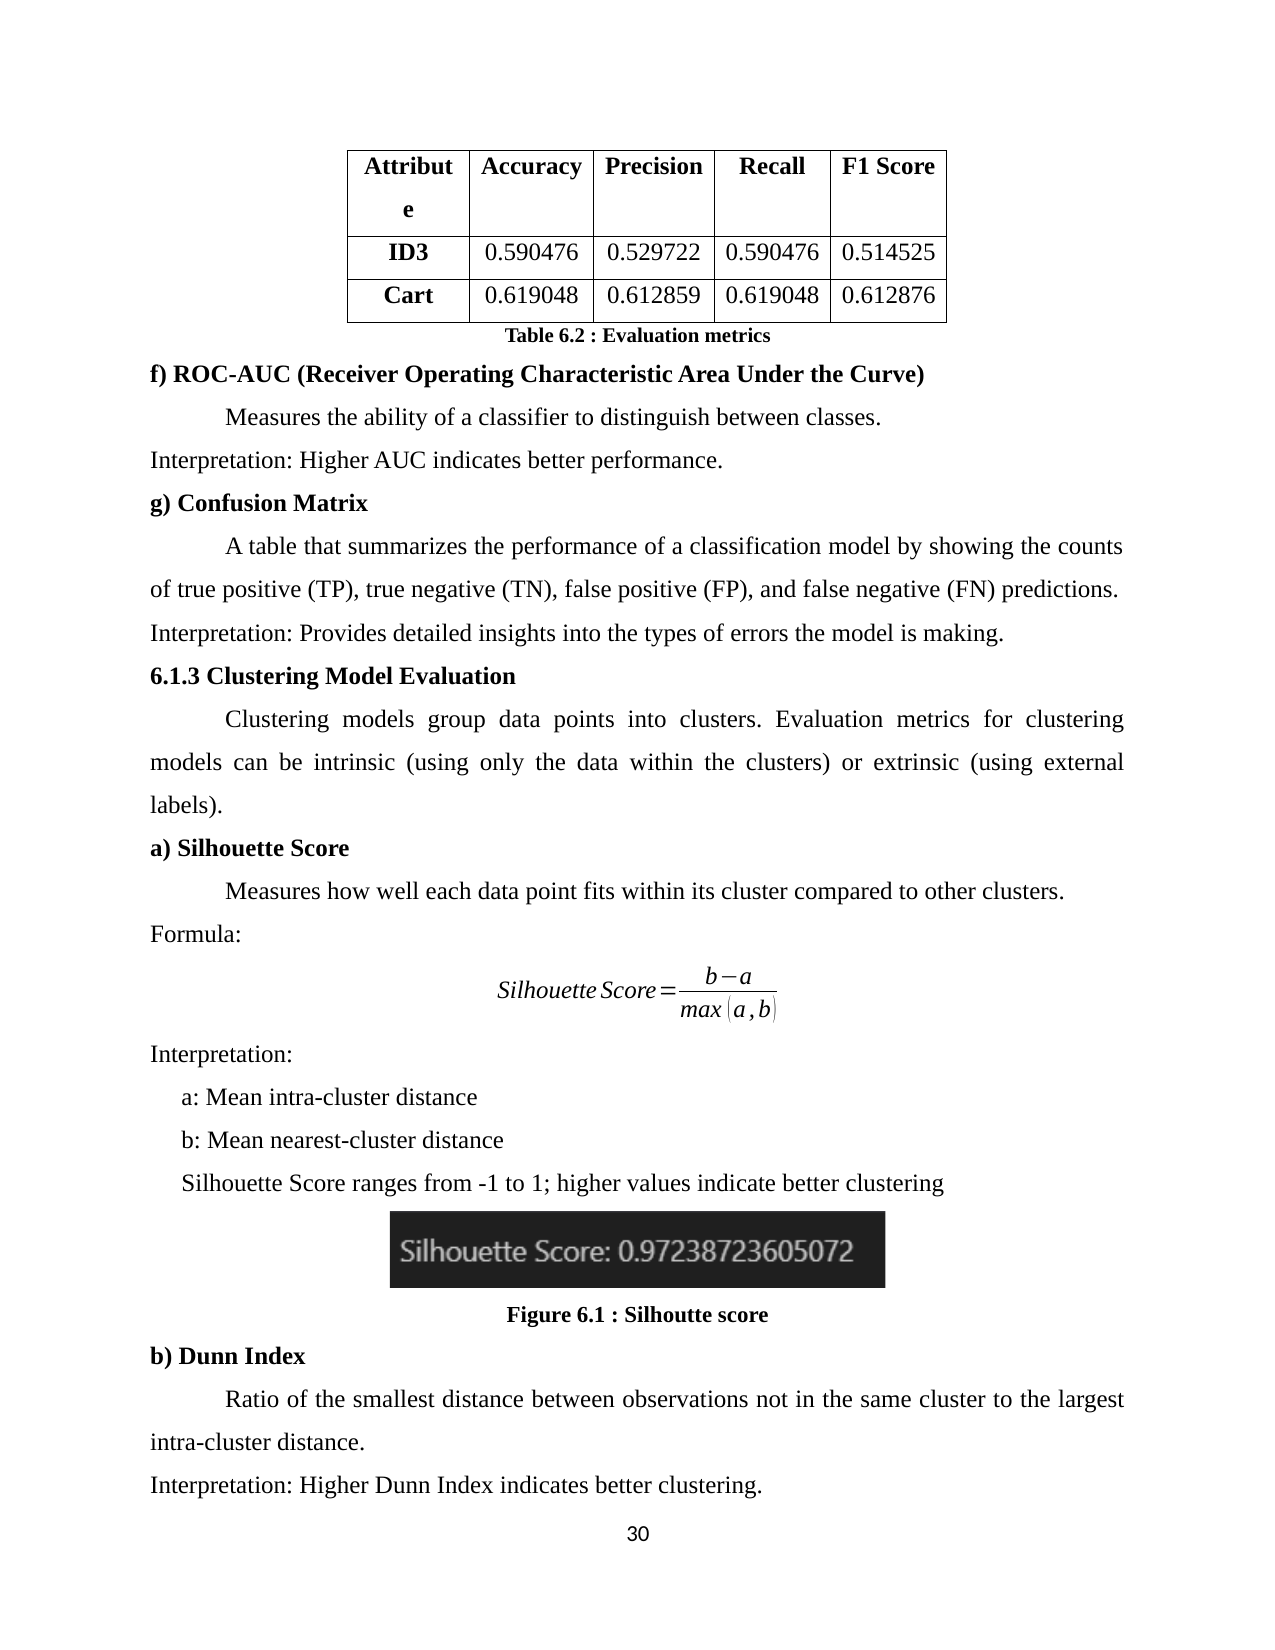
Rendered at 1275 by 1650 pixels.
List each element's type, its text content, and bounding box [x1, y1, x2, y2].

text A table that summarizes the performance of a classification model by showing the counts of true positive (TP), true negative (TN), false positive (FP), and false negative (FN) predictions. [150, 531, 1125, 603]
table_cell 0.590476 [715, 237, 830, 279]
table_cell 0.514525 [831, 237, 946, 279]
text Interpretation: Higher AUC indicates better performance. [150, 445, 1125, 474]
text Measures how well each data point fits within its cluster compared to other clusters. [150, 876, 1125, 905]
picture [389, 1211, 886, 1288]
text f) ROC-AUC (Receiver Operating Characteristic Area Under the Curve) [150, 359, 1125, 388]
text Clustering models group data points into clusters. Evaluation metrics for clustering models can be intrinsic (using only the data within the clusters) or extrinsic (using external labels). [150, 704, 1125, 819]
text Measures the ability of a classifier to distinguish between classes. [150, 402, 1125, 431]
table_header Precision [594, 151, 714, 236]
text b: Mean nearest-cluster distance [150, 1125, 1125, 1154]
text Silhouette Score ranges from -1 to 1; higher values indicate better clustering [150, 1168, 1125, 1197]
text Table 6.2 : Evaluation metrics [150, 323, 1125, 347]
text a) Silhouette Score [150, 833, 1125, 862]
table_cell Cart [348, 280, 469, 322]
table_cell 0.612859 [594, 280, 714, 322]
text Interpretation: [150, 1039, 1125, 1067]
text b) Dunn Index [150, 1341, 1125, 1369]
table_cell 0.529722 [594, 237, 714, 279]
table_cell ID3 [348, 237, 469, 279]
table_header F1 Score [831, 151, 946, 236]
table_header Accuracy [470, 151, 593, 236]
table_cell 0.619048 [470, 280, 593, 322]
table_cell 0.612876 [831, 280, 946, 322]
text a: Mean intra-cluster distance [150, 1082, 1125, 1111]
text Formula: [150, 919, 1125, 948]
table_header Recall [715, 151, 830, 236]
text 6.1.3 Clustering Model Evaluation [150, 661, 1125, 689]
table_cell 0.590476 [470, 237, 593, 279]
table_header Attribute [348, 151, 469, 236]
text Interpretation: Higher Dunn Index indicates better clustering. [150, 1470, 1125, 1499]
text Figure 6.1 : Silhoutte score [150, 1301, 1125, 1328]
text Interpretation: Provides detailed insights into the types of errors the model is making. [150, 618, 1125, 646]
text g) Confusion Matrix [150, 488, 1125, 517]
table_cell 0.619048 [715, 280, 830, 322]
text Ratio of the smallest distance between observations not in the same cluster to the largest intra-cluster distance. [150, 1384, 1125, 1456]
